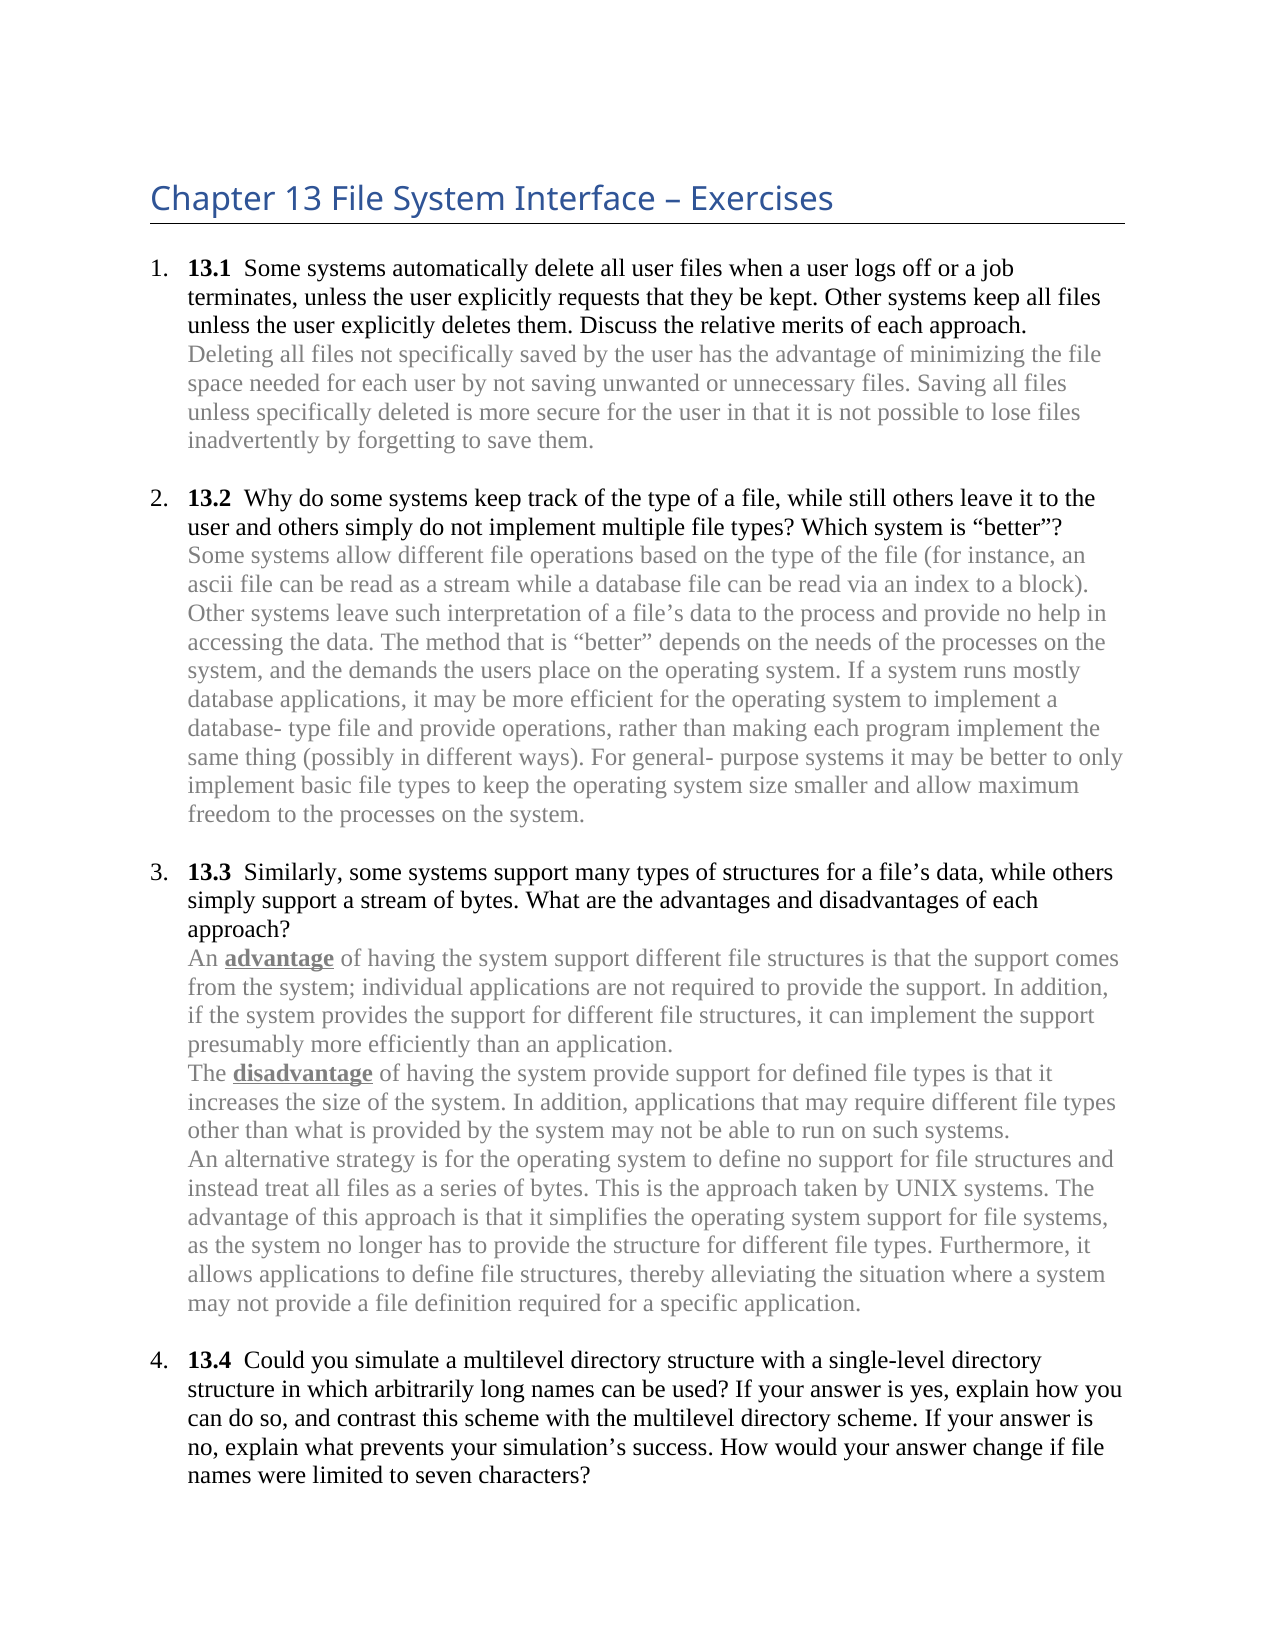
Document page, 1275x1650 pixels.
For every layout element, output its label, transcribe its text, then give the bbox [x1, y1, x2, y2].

text An advantage of having the system support different file structures is that the support comes from the system; individual applications are not required to provide the support. In addition, if the system provides the support for different file structures, it can implement the support presumably more efficiently than an application. [187, 943, 1125, 1058]
text An alternative strategy is for the operating system to define no support for file structures and instead treat all files as a series of bytes. This is the approach taken by UNIX systems. The advantage of this approach is that it simplifies the operating system support for file systems, as the system no longer has to provide the structure for different file types. Furthermore, it allows applications to define file structures, thereby alleviating the situation where a system may not provide a file definition required for a specific application. [187, 1144, 1125, 1317]
list 13.3 Similarly, some systems support many types of structures for a file’s data, while others simply support a stream of bytes. What are the advantages and disadvantages of each approach? [150, 857, 1125, 943]
subtitle Chapter 13 File System Interface – Exercises [150, 175, 1125, 223]
list 13.4 Could you simulate a multilevel directory structure with a single-level directory structure in which arbitrarily long names can be used? If your answer is yes, explain how you can do so, and contrast this scheme with the multilevel directory scheme. If your answer is no, explain what prevents your simulation’s success. How would your answer change if file names were limited to seven characters? [150, 1345, 1125, 1489]
text Deleting all files not specifically saved by the user has the advantage of minimizing the file space needed for each user by not saving unwanted or unnecessary files. Saving all files unless specifically deleted is more secure for the user in that it is not possible to lose files inadvertently by forgetting to save them. [187, 339, 1125, 454]
list 13.2 Why do some systems keep track of the type of a file, while still others leave it to the user and others simply do not implement multiple file types? Which system is “better”? [150, 483, 1125, 540]
list 13.1 Some systems automatically delete all user files when a user logs off or a job terminates, unless the user explicitly requests that they be kept. Other systems keep all files unless the user explicitly deletes them. Discuss the relative merits of each approach. [150, 253, 1125, 339]
text Some systems allow different file operations based on the type of the file (for instance, an ascii file can be read as a stream while a database file can be read via an index to a block). Other systems leave such interpretation of a file’s data to the process and provide no help in accessing the data. The method that is “better” depends on the needs of the processes on the system, and the demands the users place on the operating system. If a system runs mostly database applications, it may be more efficient for the operating system to implement a database- type file and provide operations, rather than making each program implement the same thing (possibly in different ways). For general- purpose systems it may be better to only implement basic file types to keep the operating system size smaller and allow maximum freedom to the processes on the system. [187, 540, 1125, 828]
text The disadvantage of having the system provide support for defined file types is that it increases the size of the system. In addition, applications that may require different file types other than what is provided by the system may not be able to run on such systems. [187, 1058, 1125, 1144]
